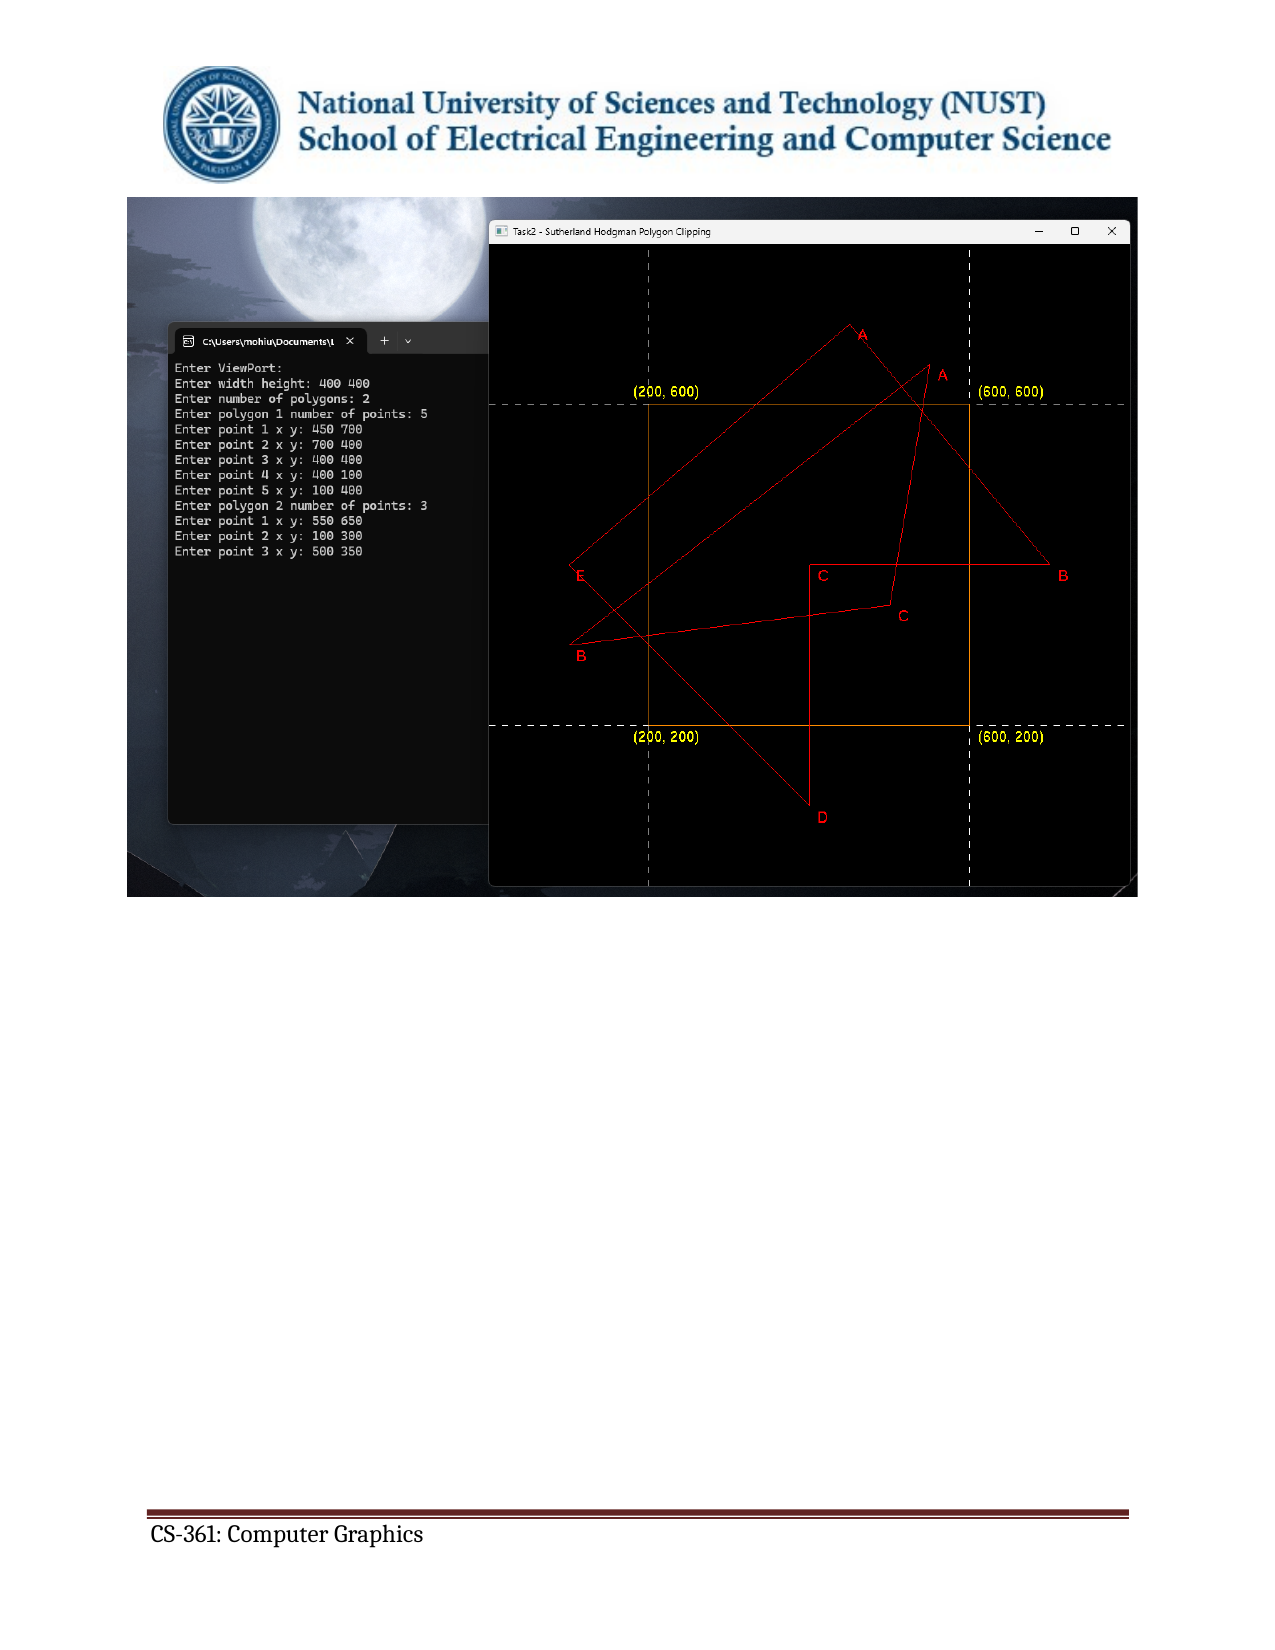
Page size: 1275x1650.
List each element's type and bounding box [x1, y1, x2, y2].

picture [163, 66, 1112, 184]
picture [127, 197, 1138, 897]
